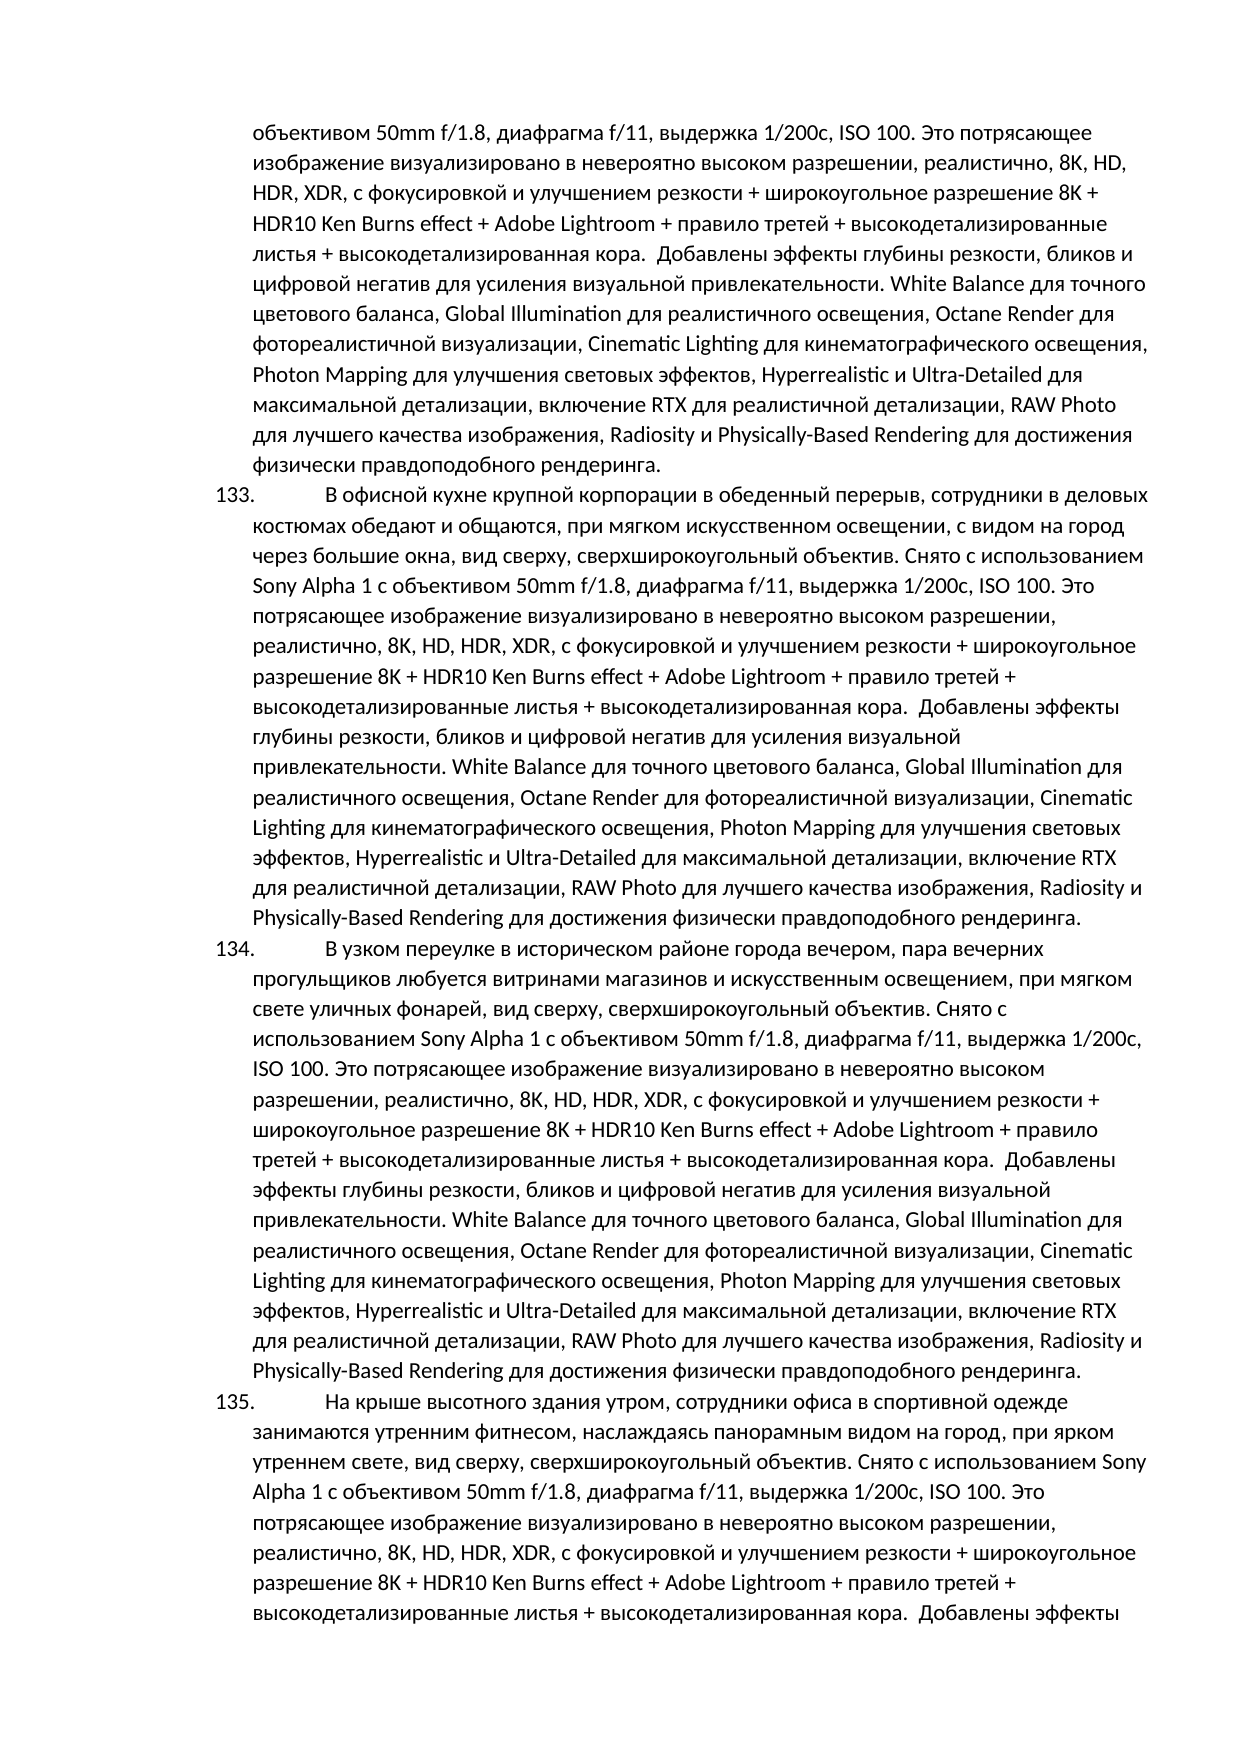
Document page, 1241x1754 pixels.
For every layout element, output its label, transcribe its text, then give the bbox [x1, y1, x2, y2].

list В офисной кухне крупной корпорации в обеденный перерыв, сотрудники в деловых костюмах обедают и общаются, при мягком искусственном освещении, с видом на город через большие окна, вид сверху, сверхширокоугольный объектив. Снято с использованием Sony Alpha 1 с объективом 50mm f/1.8, диафрагма f/11, выдержка 1/200с, ISO 100. Это потрясающее изображение визуализировано в невероятно высоком разрешении, реалистично, 8K, HD, HDR, XDR, с фокусировкой и улучшением резкости + широкоугольное разрешение 8K + HDR10 Ken Burns effect + Adobe Lightroom + правило третей + высокодетализированные листья + высокодетализированная кора. Добавлены эффекты глубины резкости, бликов и цифровой негатив для усиления визуальной привлекательности. White Balance для точного цветового баланса, Global Illumination для реалистичного освещения, Octane Render для фотореалистичной визуализации, Cinematic Lighting для кинематографического освещения, Photon Mapping для улучшения световых эффектов, Hyperrealistic и Ultra-Detailed для максимальной детализации, включение RTX для реалистичной детализации, RAW Photo для лучшего качества изображения, Radiosity и Physically-Based Rendering для достижения физически правдоподобного рендеринга. [215, 481, 1152, 932]
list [215, 1387, 1152, 1626]
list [215, 118, 1152, 478]
list В узком переулке в историческом районе города вечером, пара вечерних прогульщиков любуется витринами магазинов и искусственным освещением, при мягком свете уличных фонарей, вид сверху, сверхширокоугольный объектив. Снято с использованием Sony Alpha 1 с объективом 50mm f/1.8, диафрагма f/11, выдержка 1/200с, ISO 100. Это потрясающее изображение визуализировано в невероятно высоком разрешении, реалистично, 8K, HD, HDR, XDR, с фокусировкой и улучшением резкости + широкоугольное разрешение 8K + HDR10 Ken Burns effect + Adobe Lightroom + правило третей + высокодетализированные листья + высокодетализированная кора. Добавлены эффекты глубины резкости, бликов и цифровой негатив для усиления визуальной привлекательности. White Balance для точного цветового баланса, Global Illumination для реалистичного освещения, Octane Render для фотореалистичной визуализации, Cinematic Lighting для кинематографического освещения, Photon Mapping для улучшения световых эффектов, Hyperrealistic и Ultra-Detailed для максимальной детализации, включение RTX для реалистичной детализации, RAW Photo для лучшего качества изображения, Radiosity и Physically-Based Rendering для достижения физически правдоподобного рендеринга. [215, 934, 1152, 1385]
